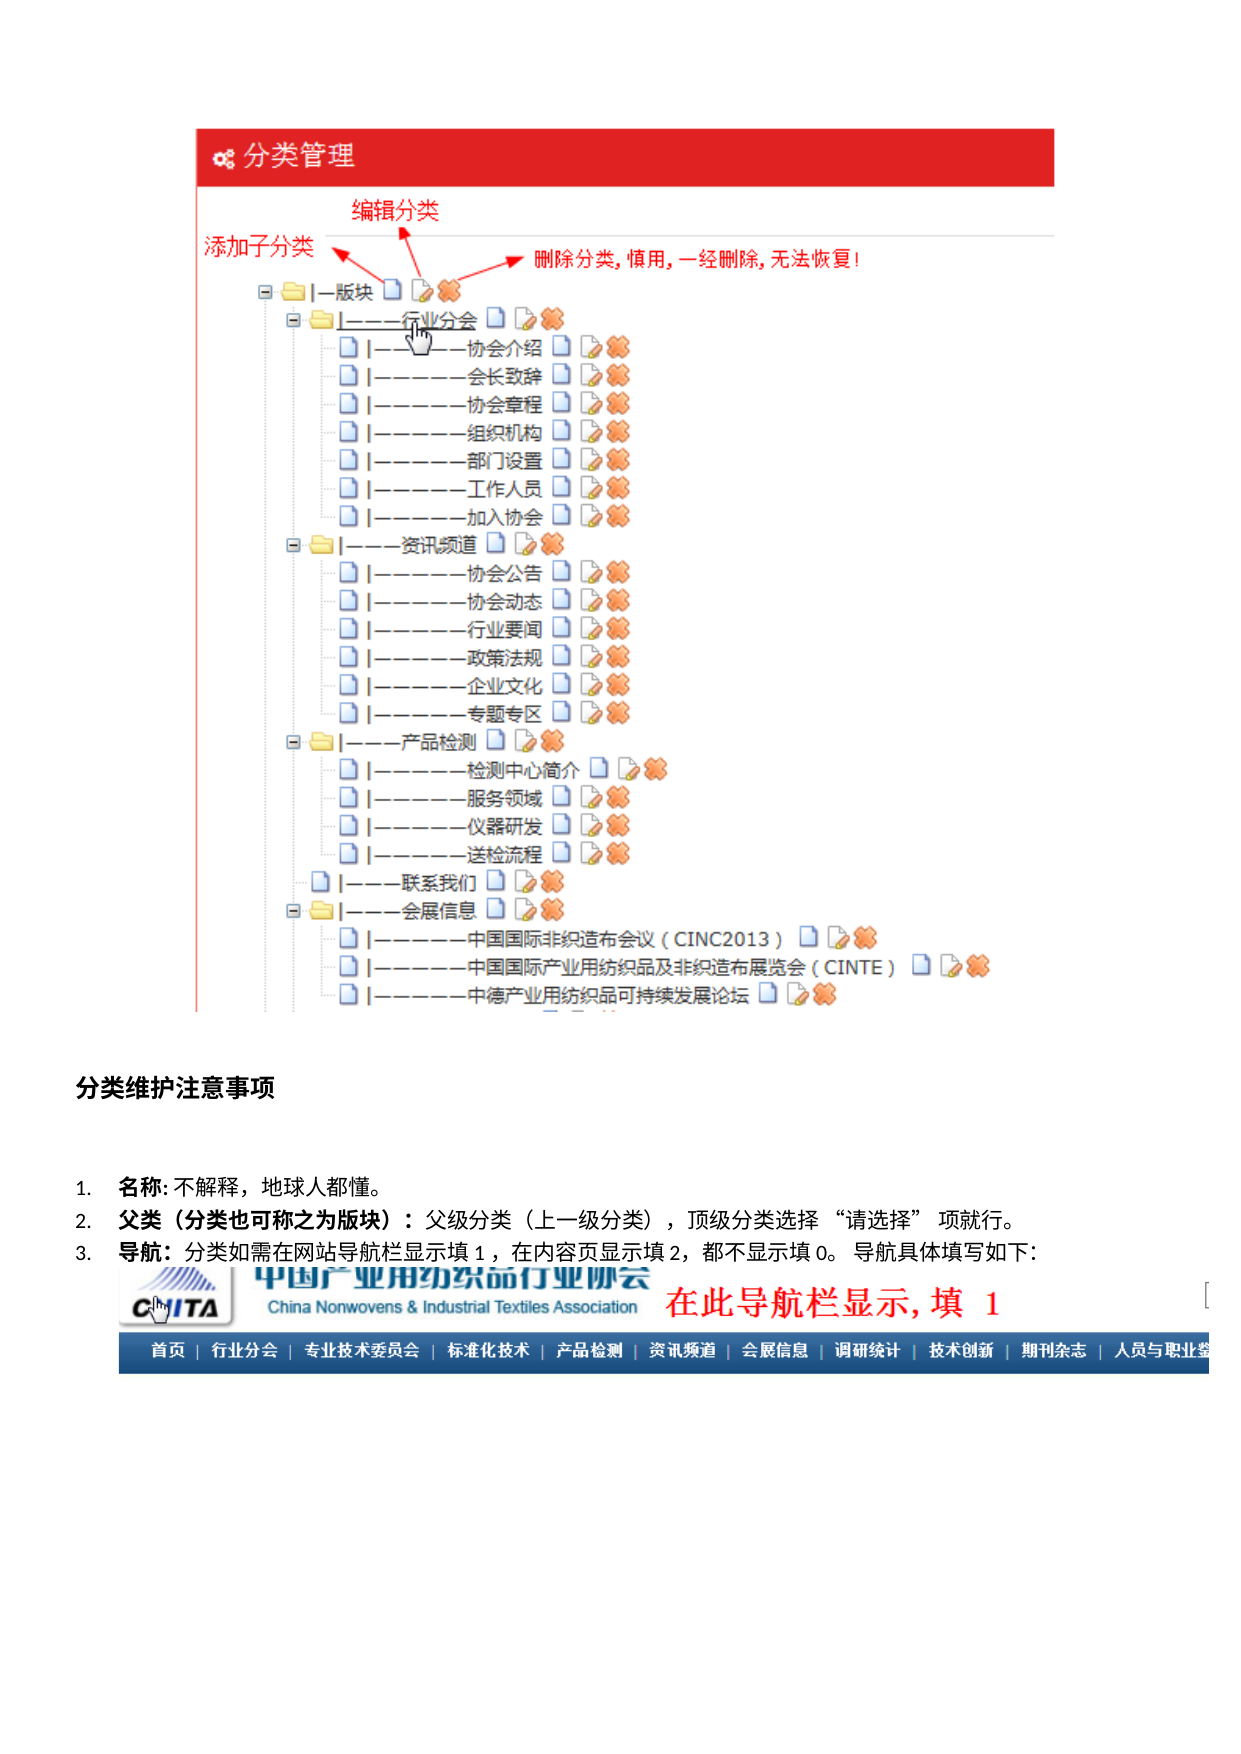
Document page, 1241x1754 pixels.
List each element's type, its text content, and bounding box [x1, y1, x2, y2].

list 导航：分类如需在网站导航栏显示填 1 ，在内容页显示填2，都不显示填0。 导航具体填写如下： [75, 1235, 1165, 1267]
subtitle 分类维护注意事项 [75, 1054, 1165, 1119]
list 父类（分类也可称之为版块）：父级分类（上一级分类），顶级分类选择 “请选择” 项就行。 [75, 1202, 1165, 1235]
list 名称: 不解释，地球人都懂。 [75, 1170, 1165, 1202]
picture [185, 115, 1055, 1012]
picture [118, 1267, 1209, 1379]
